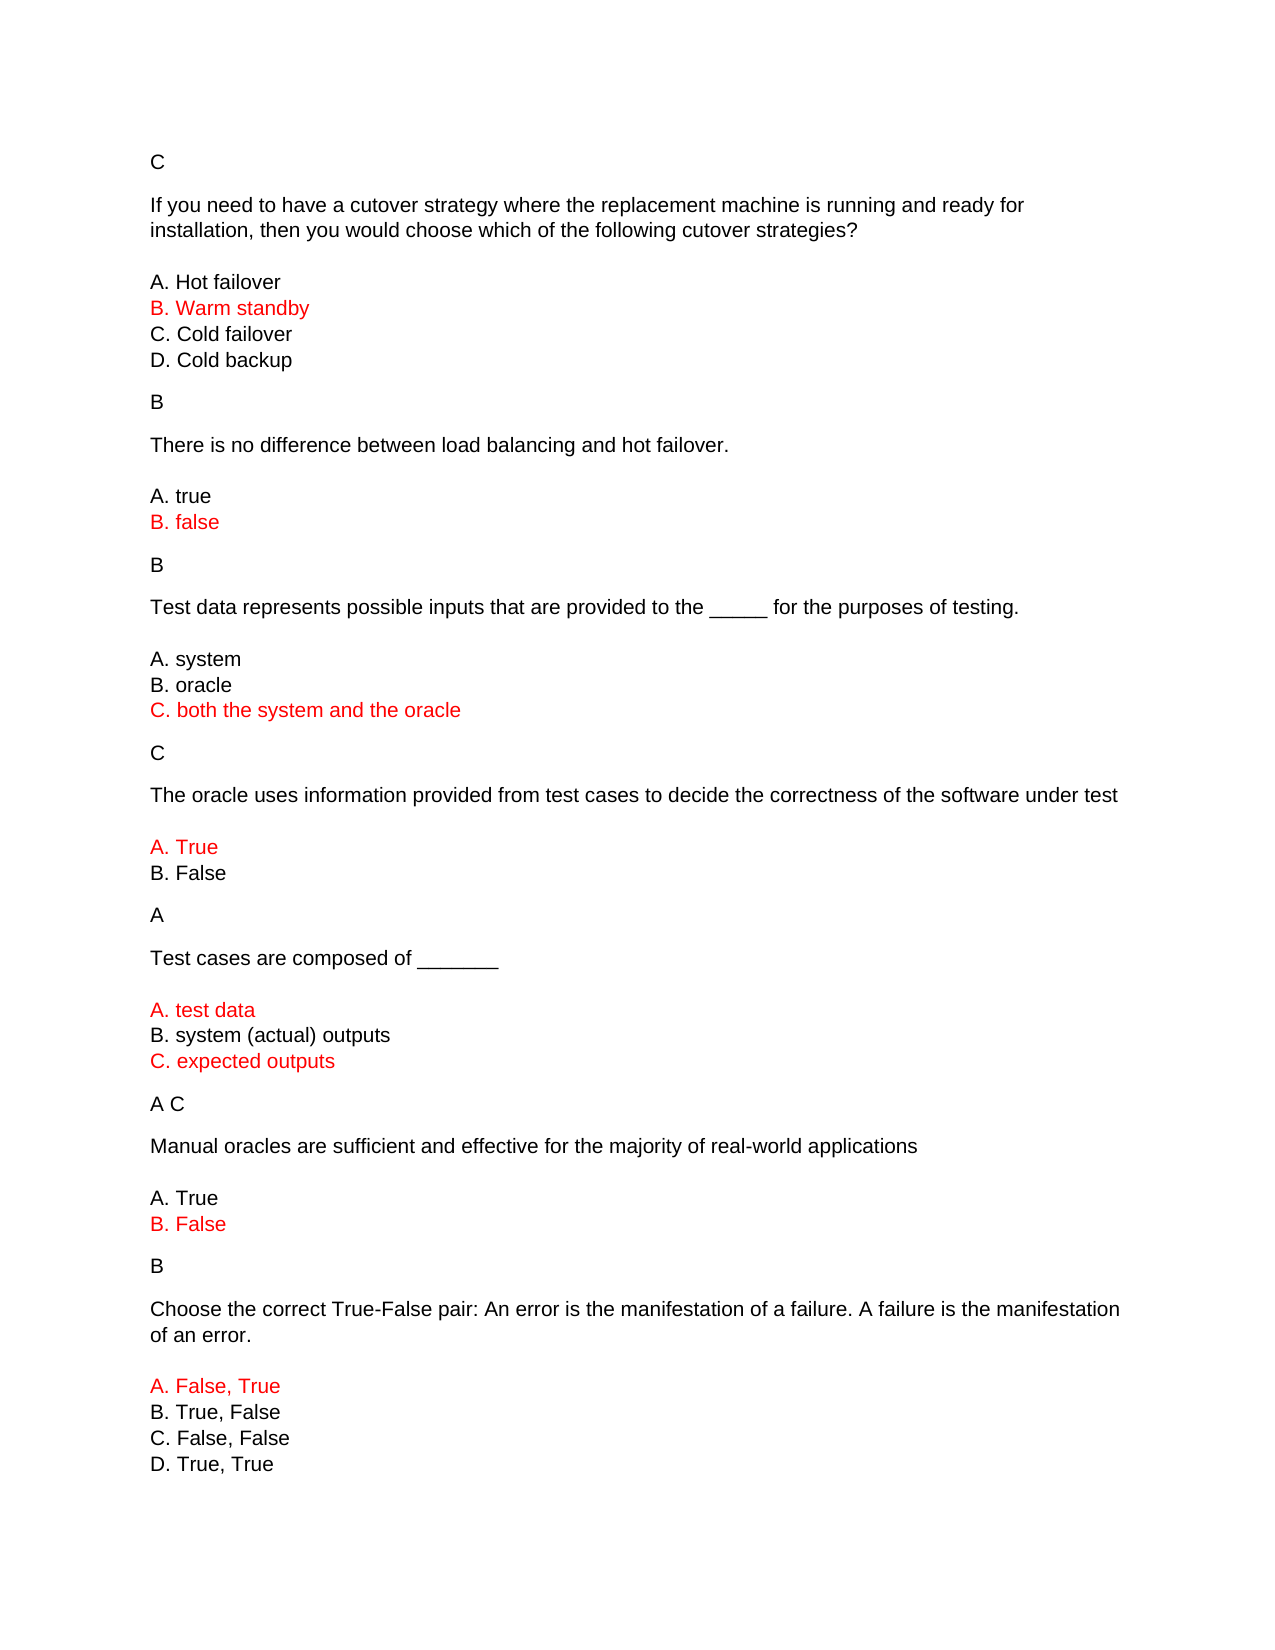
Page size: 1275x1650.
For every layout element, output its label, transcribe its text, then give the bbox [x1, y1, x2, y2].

text C [150, 741, 1125, 765]
text Test cases are composed of _______ A. test data B. system (actual) outputs C. expected outputs [150, 946, 1125, 1073]
text A [150, 903, 1125, 927]
text B [150, 1254, 1125, 1278]
text The oracle uses information provided from test cases to decide the correctness of the software under test A. True B. False [150, 783, 1125, 885]
text B [150, 552, 1125, 576]
text B [150, 390, 1125, 414]
text Manual oracles are sufficient and effective for the majority of real-world applications A. True B. False [150, 1134, 1125, 1236]
text If you need to have a cutover strategy where the replacement machine is running and ready for installation, then you would choose which of the following cutover strategies? A. Hot failover B. Warm standby C. Cold failover D. Cold backup [150, 192, 1125, 371]
text A C [150, 1092, 1125, 1116]
text C [150, 150, 1125, 174]
text Test data represents possible inputs that are provided to the _____ for the purposes of testing. A. system B. oracle C. both the system and the oracle [150, 595, 1125, 722]
text There is no difference between load balancing and hot failover. A. true B. false [150, 432, 1125, 534]
text Choose the correct True-False pair: An error is the manifestation of a failure. A failure is the manifestation of an error. A. False, True B. True, False C. False, False D. True, True [150, 1297, 1125, 1476]
